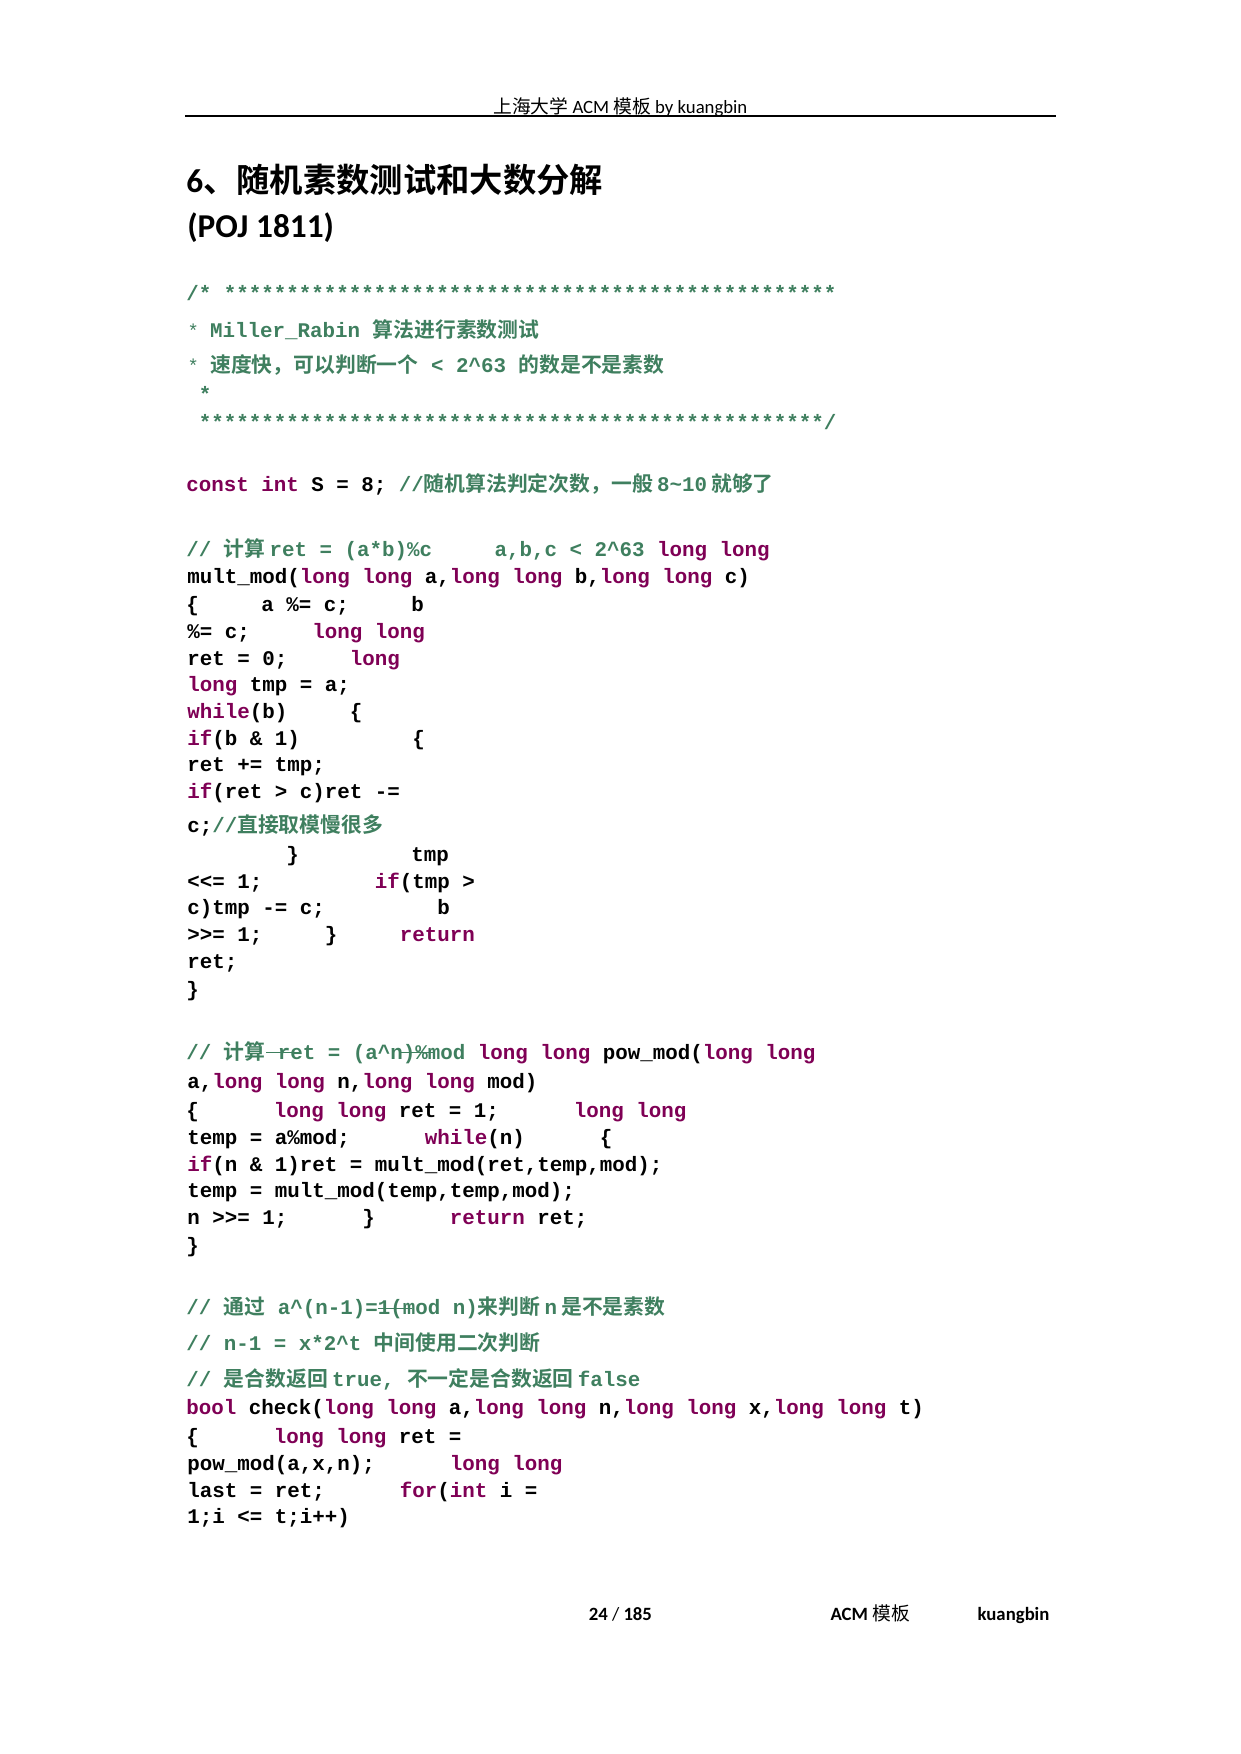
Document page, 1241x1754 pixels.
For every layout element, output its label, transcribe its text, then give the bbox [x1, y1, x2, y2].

list Miller_Rabin 算法进行素数测试 [187, 313, 1053, 343]
text } tmp <<= 1; if(tmp > c)tmp -= c; b >>= 1; } return ret; [186, 844, 488, 974]
text // 计算 ret = (a^n)%mod long long pow_mod(long long a,long long n,long long mod) [186, 1036, 818, 1095]
text { a %= c; b %= c; long long ret = 0; long long tmp = a; while(b) { if(b & 1) { ret += tmp; if(ret > c)ret -= c;//直接取模慢很多 [186, 594, 427, 839]
list 速度快，可以判断一个 < 2^63 的数是不是素数 [187, 348, 1053, 379]
subtitle 6、随机素数测试和大数分解(POJ 1811) [186, 153, 626, 246]
text { long long ret = pow_mod(a,x,n); long long last = ret; for(int i = 1;i <= t;i++) [186, 1427, 583, 1530]
text { long long ret = 1; long long temp = a%mod; while(n) { if(n & 1)ret = mult_mod(ret,temp,mod); temp = mult_mod(temp,temp,mod); n >>= 1; } return ret; [186, 1100, 699, 1231]
text // 是合数返回true, 不一定是合数返回false [186, 1362, 1053, 1392]
text // 通过 a^(n-1)=1(mod n)来判断n是不是素数 [186, 1291, 1053, 1321]
text bool check(long long a,long long n,long long x,long long t) [186, 1397, 996, 1421]
text **************************************************/ [186, 412, 1053, 436]
text /* ************************************************* [186, 283, 1053, 306]
text } [186, 979, 771, 1002]
text * [186, 384, 1053, 408]
text } [186, 1235, 771, 1258]
text const int S = 8; //随机算法判定次数，一般8~10就够了 [186, 468, 1053, 498]
text // n-1 = x*2^t 中间使用二次判断 [186, 1326, 1053, 1357]
text // 计算ret = (a*b)%c a,b,c < 2^63 long long mult_mod(long long a,long long b,long long c) [186, 533, 806, 590]
